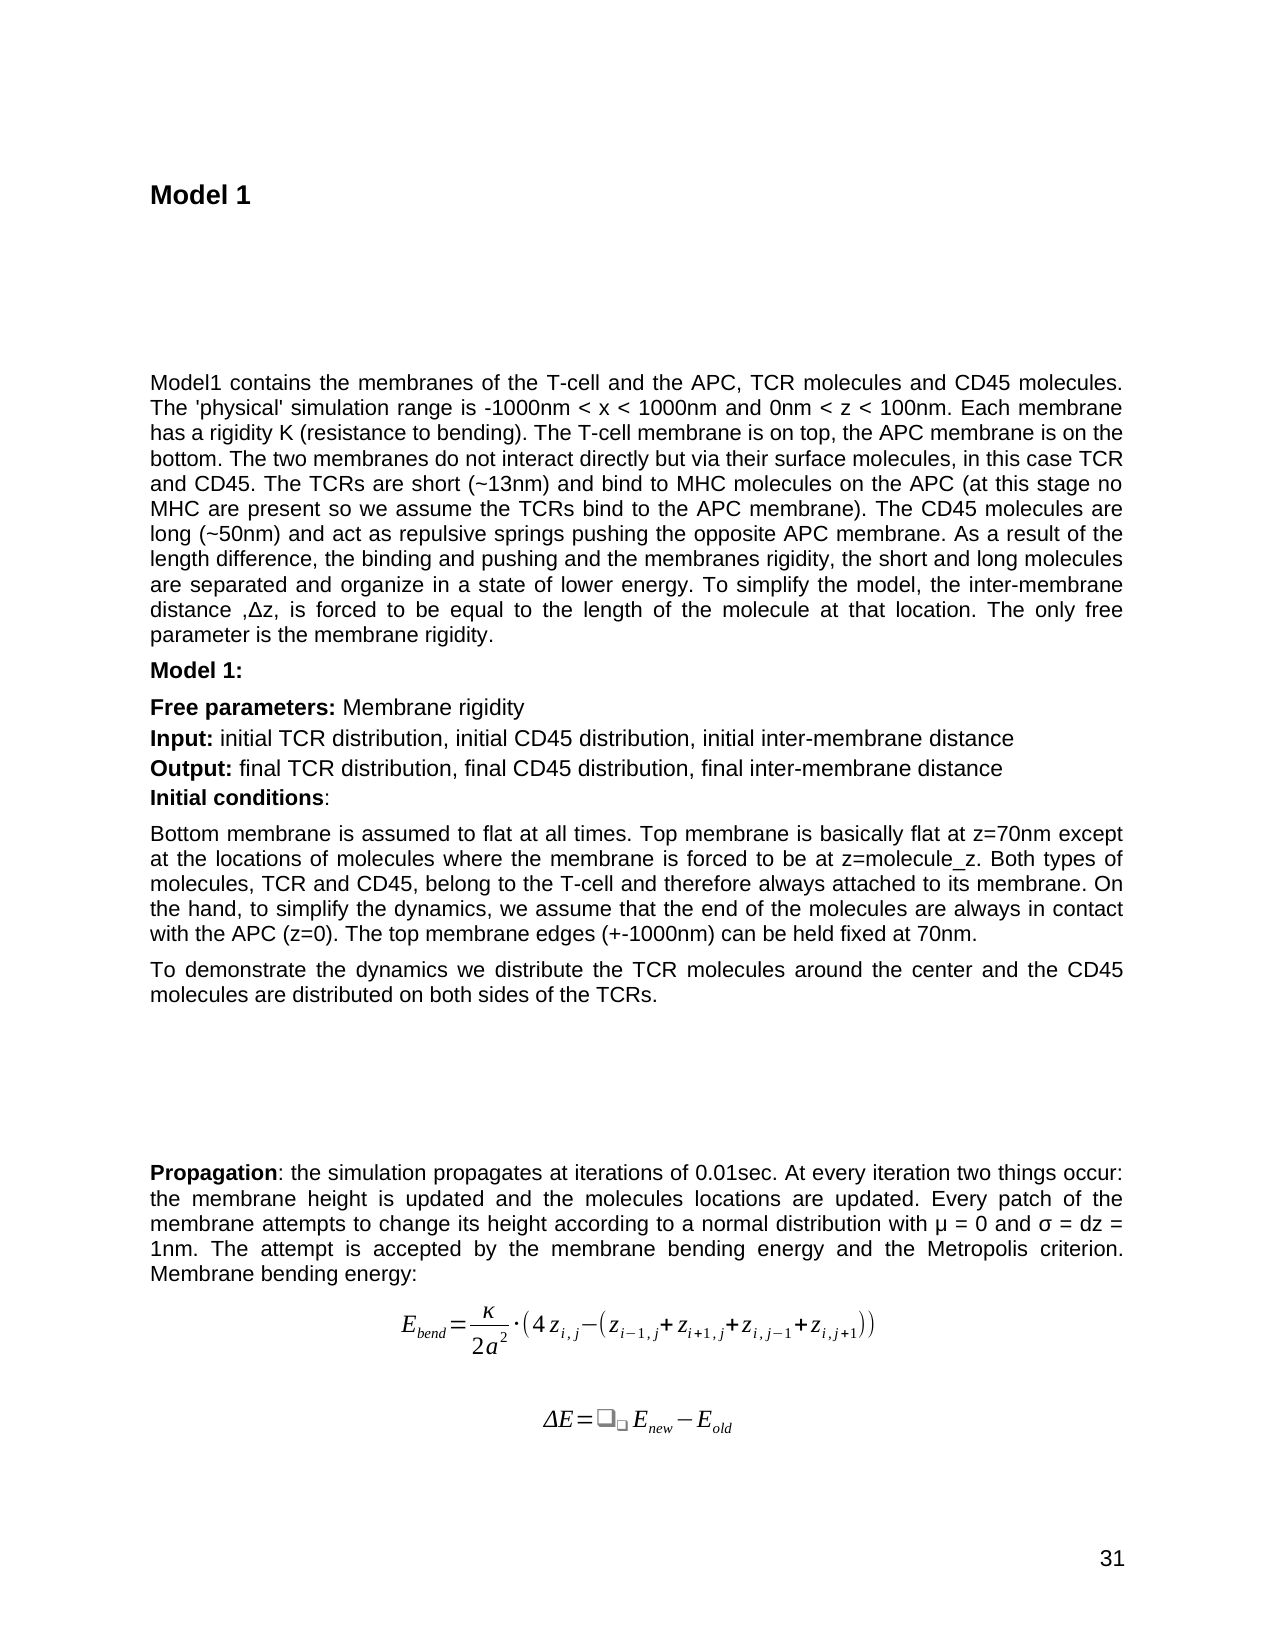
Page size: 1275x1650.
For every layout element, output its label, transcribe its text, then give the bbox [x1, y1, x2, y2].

text Output: final TCR distribution, final CD45 distribution, final inter-membrane distance [150, 755, 1125, 781]
text Initial conditions: [150, 785, 1125, 810]
text Model 1: [150, 657, 1125, 684]
subtitle Model 1 [150, 179, 1125, 210]
text Free parameters: Membrane rigidity [150, 694, 1125, 721]
text Bottom membrane is assumed to flat at all times. Top membrane is basically flat at z=70nm except at the locations of molecules where the membrane is forced to be at z=molecule_z. Both types of molecules, TCR and CD45, belong to the T-cell and therefore always attached to its membrane. On the hand, to simplify the dynamics, we assume that the end of the molecules are always in contact with the APC (z=0). The top membrane edges (+-1000nm) can be held fixed at 70nm. [150, 821, 1125, 947]
text Propagation: the simulation propagates at iterations of 0.01sec. At every iteration two things occur: the membrane height is updated and the molecules locations are updated. Every patch of the membrane attempts to change its height according to a normal distribution with μ = 0 and σ = dz = 1nm. The attempt is accepted by the membrane bending energy and the Metropolis criterion. Membrane bending energy: [150, 1160, 1125, 1286]
text To demonstrate the dynamics we distribute the TCR molecules around the center and the CD45 molecules are distributed on both sides of the TCRs. [150, 957, 1125, 1007]
text Model1 contains the membranes of the T-cell and the APC, TCR molecules and CD45 molecules. The 'physical' simulation range is -1000nm < x < 1000nm and 0nm < z < 100nm. Each membrane has a rigidity K (resistance to bending). The T-cell membrane is on top, the APC membrane is on the bottom. The two membranes do not interact directly but via their surface molecules, in this case TCR and CD45. The TCRs are short (~13nm) and bind to MHC molecules on the APC (at this stage no MHC are present so we assume the TCRs bind to the APC membrane). The CD45 molecules are long (~50nm) and act as repulsive springs pushing the opposite APC membrane. As a result of the length difference, the binding and pushing and the membranes rigidity, the short and long molecules are separated and organize in a state of lower energy. To simplify the model, the inter-membrane distance ,Δz, is forced to be equal to the length of the molecule at that location. The only free parameter is the membrane rigidity. [150, 370, 1125, 647]
text Input: initial TCR distribution, initial CD45 distribution, initial inter-membrane distance [150, 724, 1125, 751]
